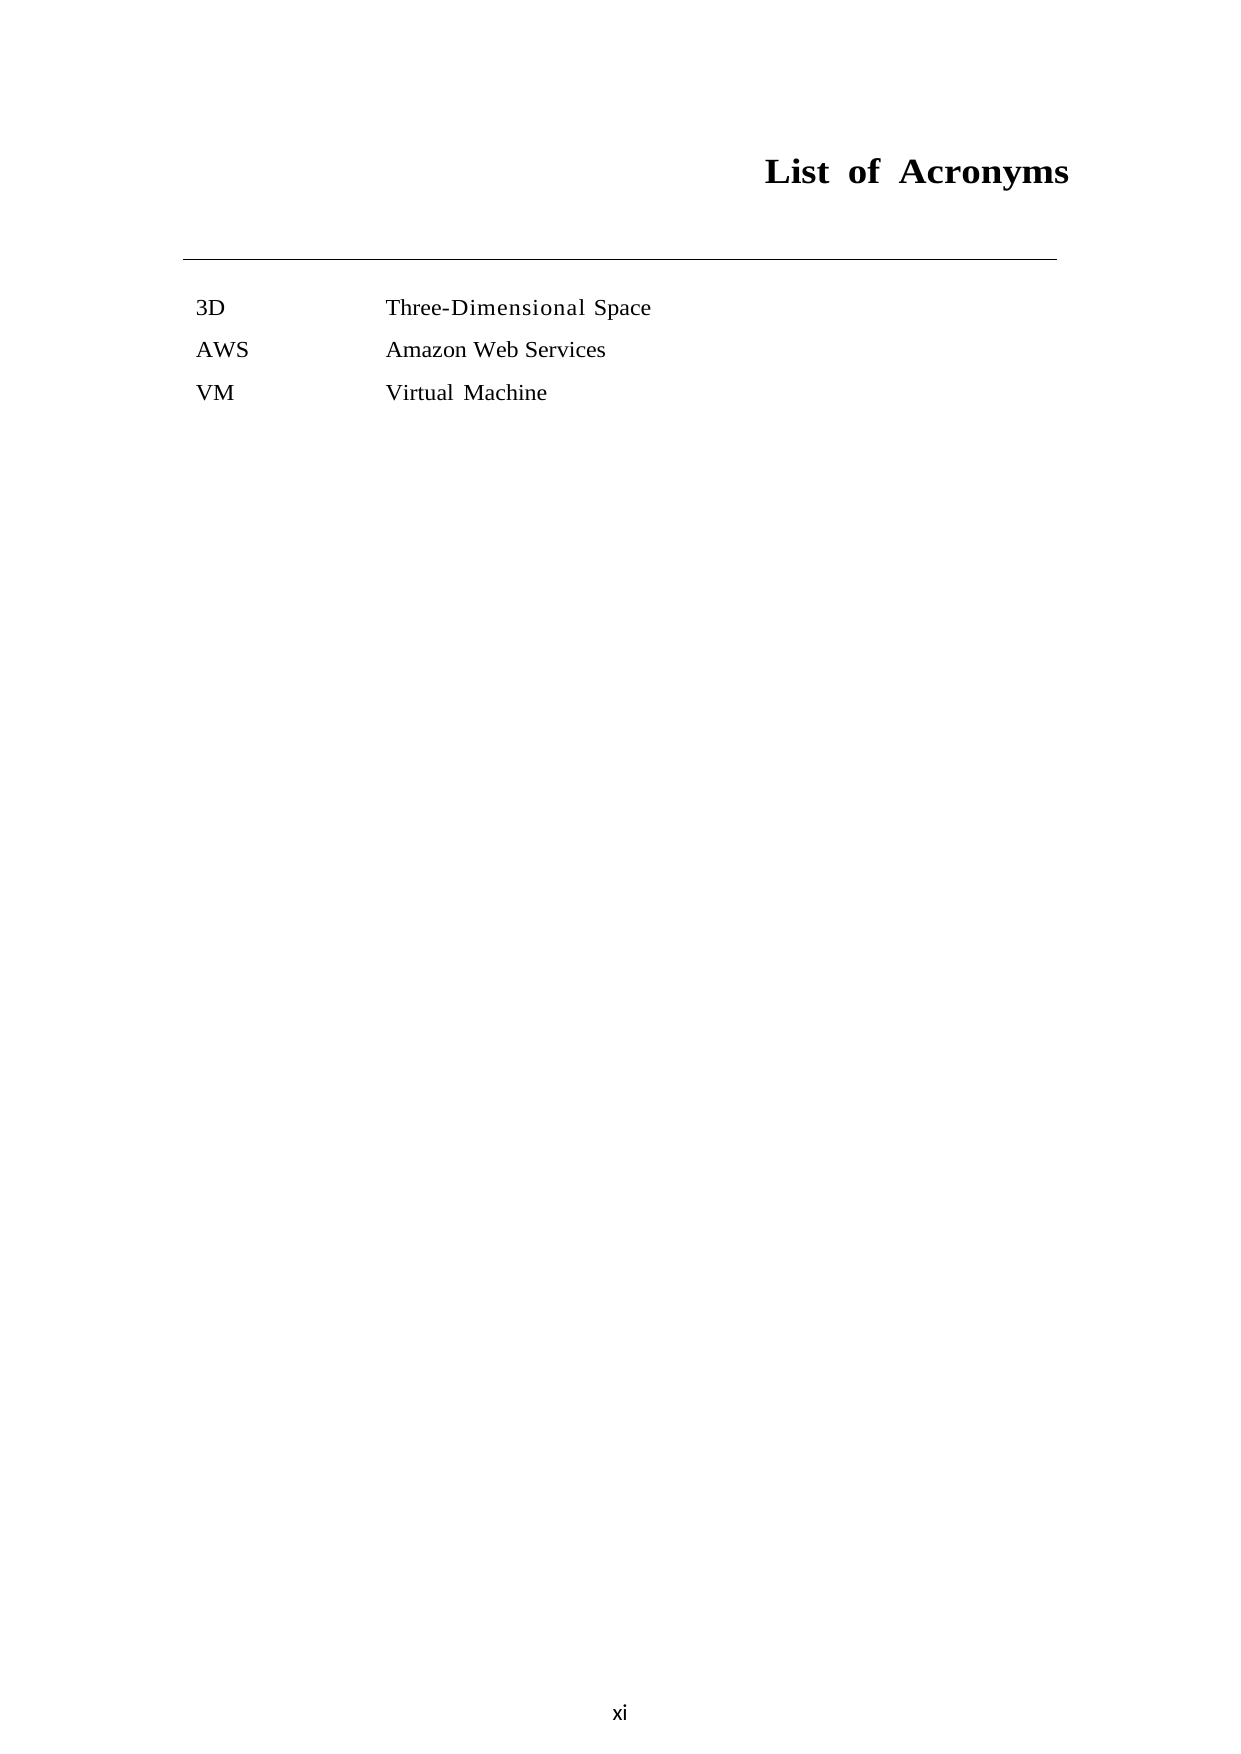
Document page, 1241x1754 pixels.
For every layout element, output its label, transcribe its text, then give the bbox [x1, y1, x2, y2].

text List of Acronyms [183, 150, 1069, 191]
text VM Virtual Machine [196, 379, 1069, 405]
text 3D Three-Dimensional Space [196, 294, 1069, 320]
text AWS Amazon Web Services [196, 336, 1069, 363]
